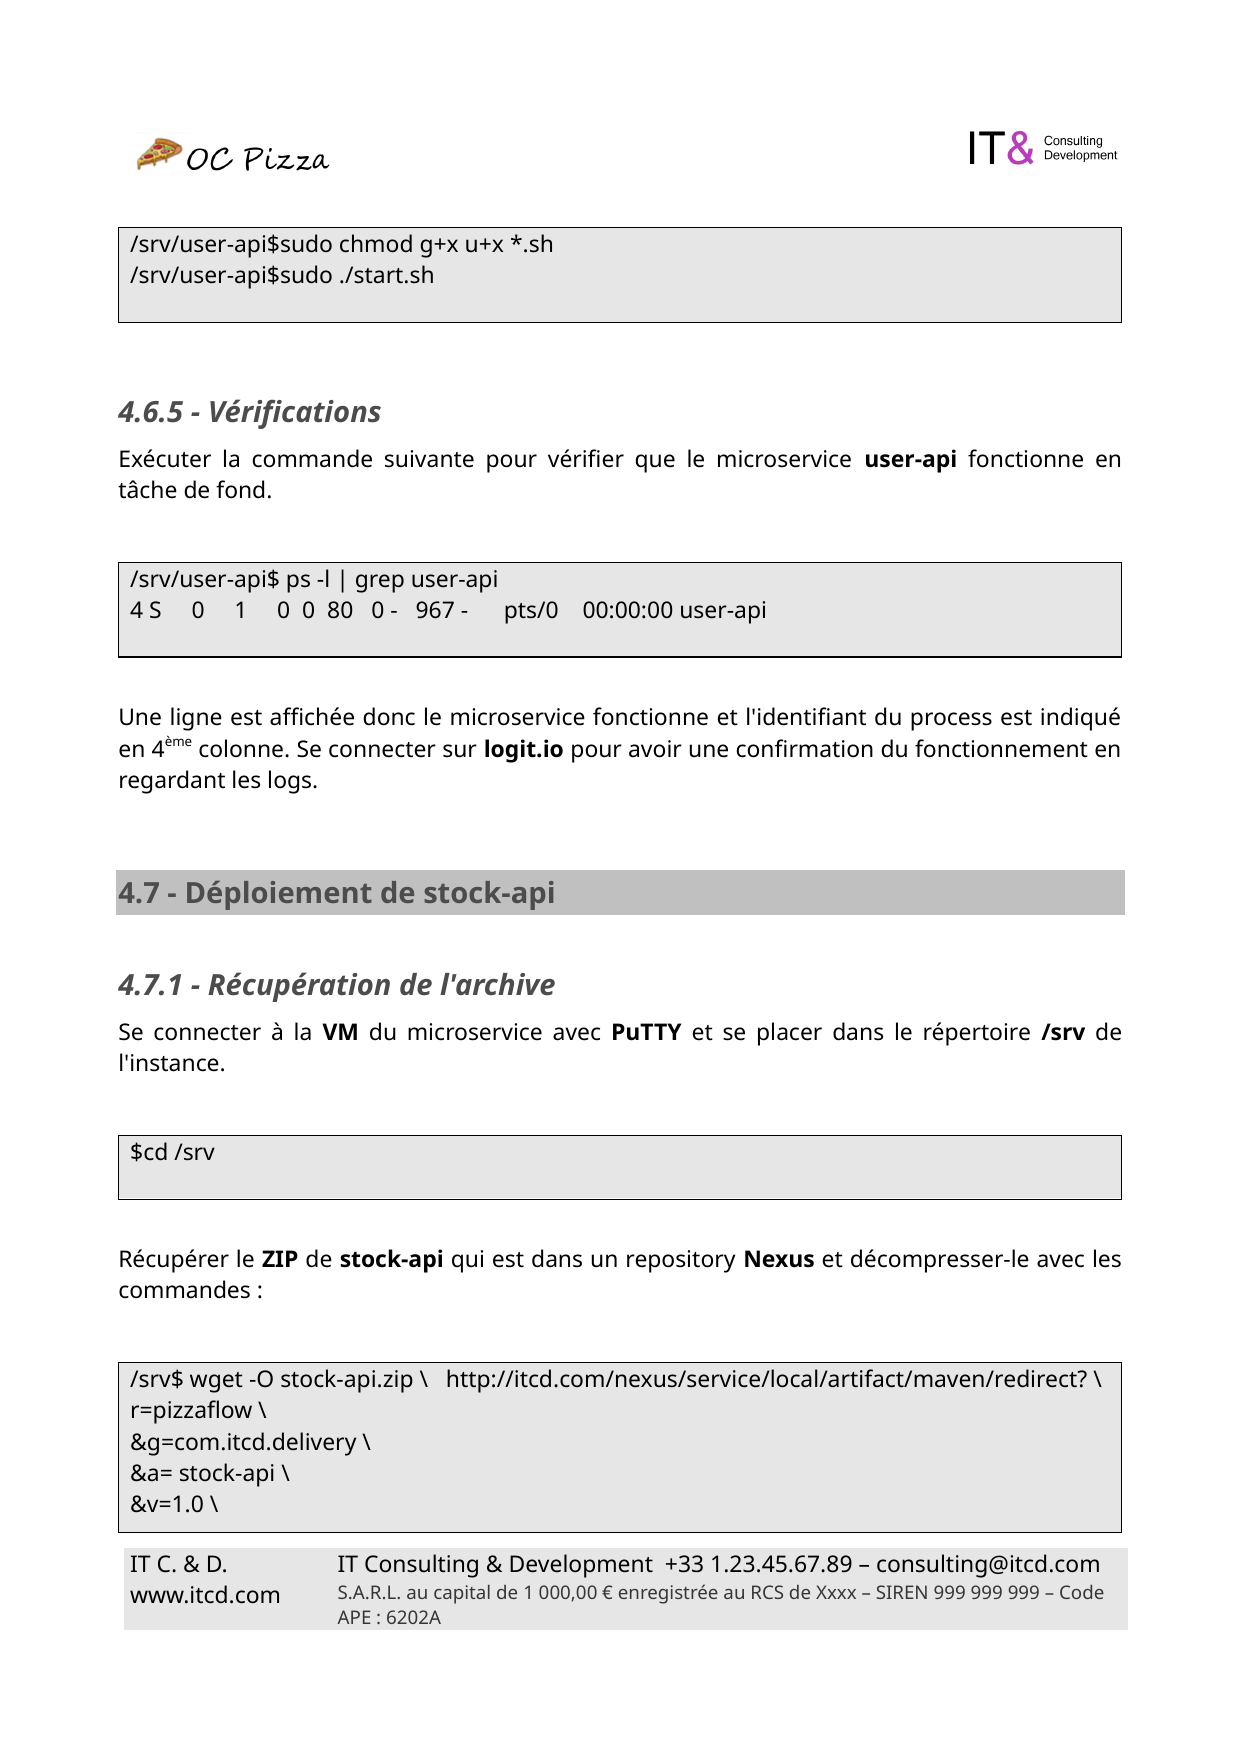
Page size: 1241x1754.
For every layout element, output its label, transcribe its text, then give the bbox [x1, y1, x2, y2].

table_header $cd /srv [119, 1136, 1121, 1198]
text Récupérer le ZIP de stock-api qui est dans un repository Nexus et décompresser-le avec les commandes : [118, 1243, 1122, 1306]
table_header $ cd /srv/user-api /srv/user-api$sudo chmod g+x u+x *.sh /srv/user-api$sudo ./start.sh [119, 228, 1121, 322]
picture [129, 123, 336, 181]
subtitle Récupération de l'archive [118, 964, 1122, 1004]
picture [961, 123, 1123, 172]
table_header /srv/user-api$ ps -l | grep user-api 4 S 0 1 0 0 80 0 - 967 - pts/0 00:00:00 user-api [119, 563, 1121, 656]
text Se connecter à la VM du microservice avec PuTTY et se placer dans le répertoire /srv de l'instance. [118, 1016, 1122, 1079]
text Une ligne est affichée donc le microservice fonctionne et l'identifiant du process est indiqué en 4ème colonne. Se connecter sur logit.io pour avoir une confirmation du fonctionnement en regardant les logs. [118, 701, 1122, 795]
text Exécuter la commande suivante pour vérifier que le microservice user-api fonctionne en tâche de fond. [118, 443, 1122, 505]
subtitle Vérifications [118, 391, 1122, 431]
subtitle Déploiement de stock-api [117, 871, 1124, 914]
